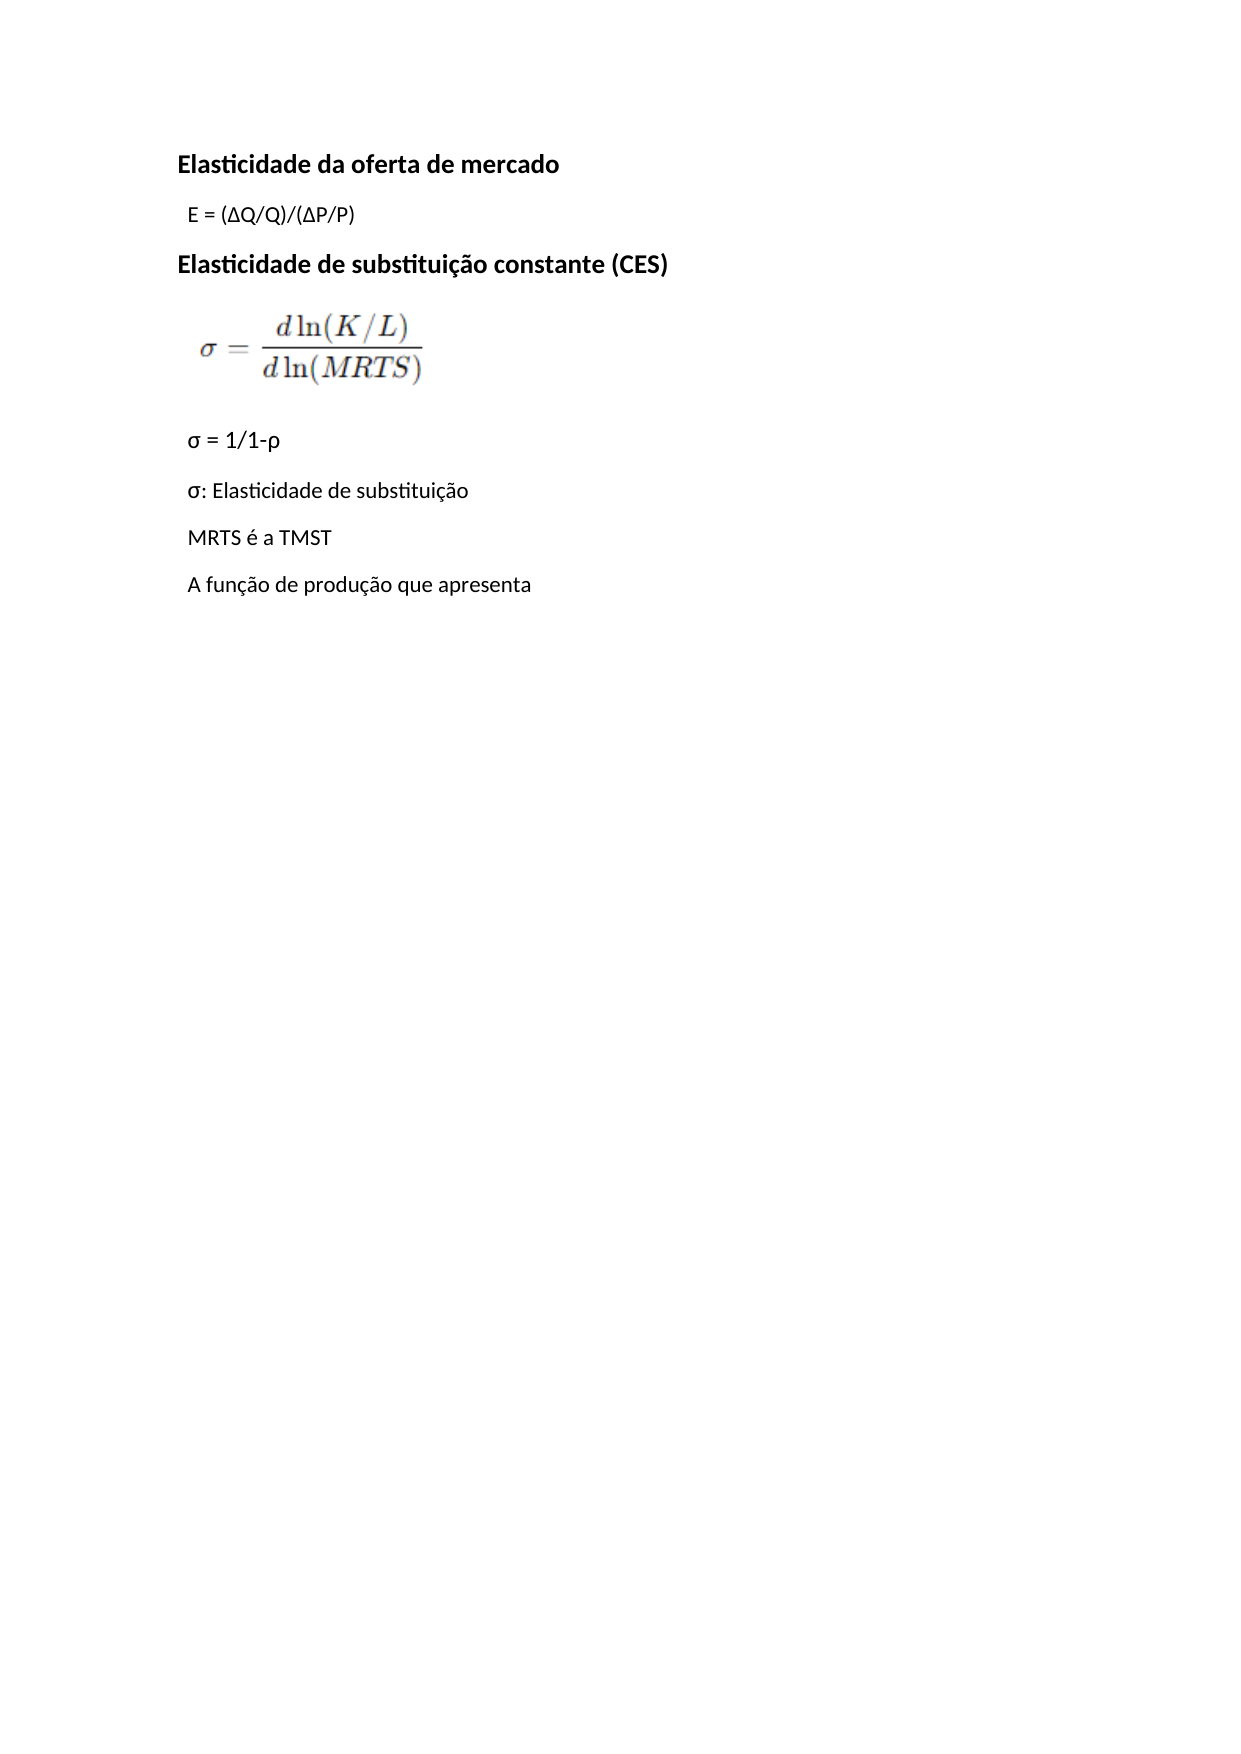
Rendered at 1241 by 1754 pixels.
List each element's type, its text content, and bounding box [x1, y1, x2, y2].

picture [187, 299, 443, 406]
text σ = 1/1-ρ [177, 424, 1063, 455]
text E = (ΔQ/Q)/(ΔP/P) [177, 200, 1063, 228]
text Elasticidade de substituição constante (CES) [177, 247, 1063, 280]
text σ: Elasticidade de substituição [177, 474, 1063, 504]
text MRTS é a TMST [177, 523, 1063, 551]
text A função de produção que apresenta [177, 570, 1063, 598]
text Elasticidade da oferta de mercado [177, 148, 1063, 181]
